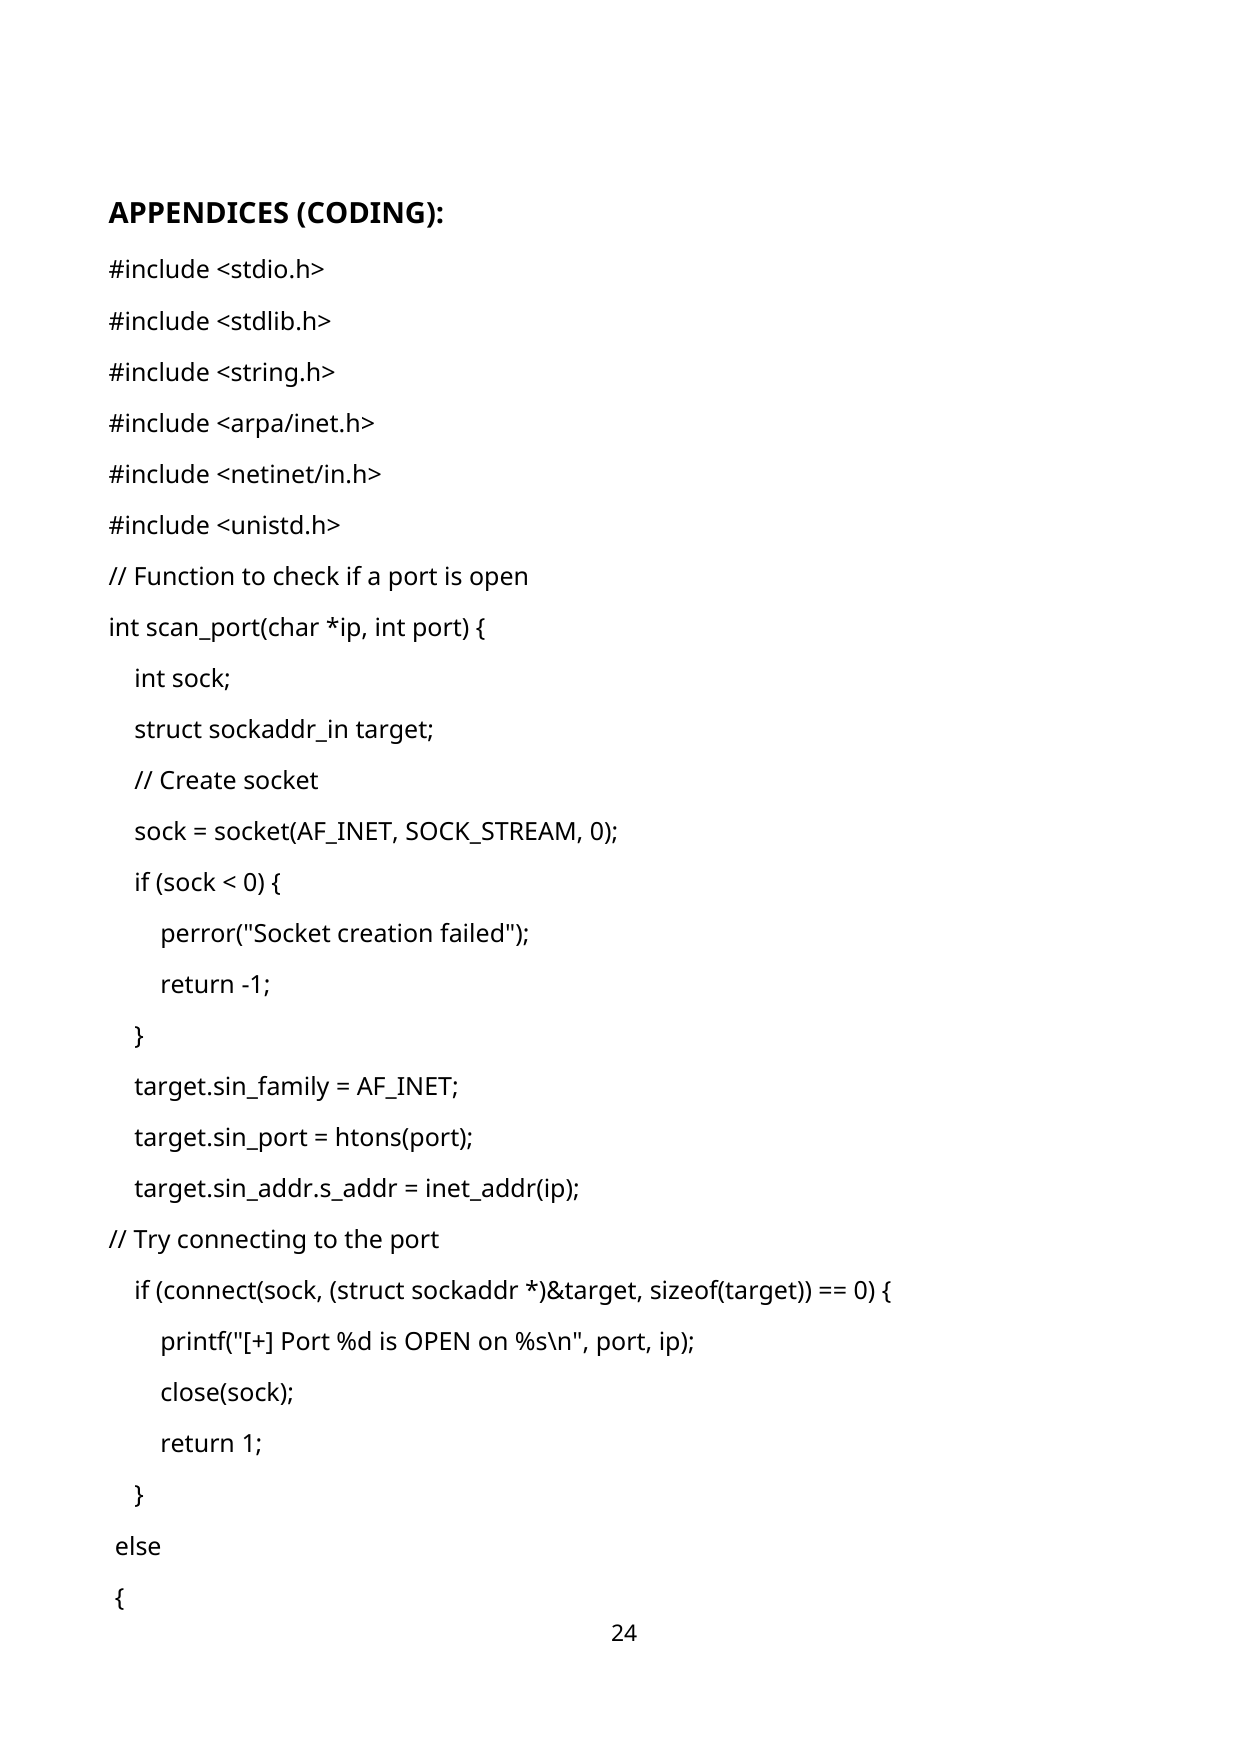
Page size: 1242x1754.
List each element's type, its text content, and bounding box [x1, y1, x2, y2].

text APPENDICES (CODING): [108, 193, 1139, 232]
text target.sin_port = htons(port); [108, 1120, 1139, 1154]
text target.sin_family = AF_INET; [108, 1069, 1139, 1103]
text // Function to check if a port is open [108, 558, 1139, 592]
text return -1; [108, 967, 1139, 1001]
text sock = socket(AF_INET, SOCK_STREAM, 0); [108, 814, 1139, 848]
text if (sock < 0) { [108, 865, 1139, 899]
text else [108, 1528, 1139, 1562]
text #include <netinet/in.h> [108, 456, 1139, 490]
text } [108, 1018, 1139, 1052]
text #include <stdlib.h> [108, 303, 1139, 337]
text int scan_port(char *ip, int port) { [108, 609, 1139, 643]
text return 1; [108, 1426, 1139, 1460]
text perror("Socket creation failed"); [108, 916, 1139, 950]
text #include <arpa/inet.h> [108, 405, 1139, 439]
text int sock; [108, 661, 1139, 694]
text printf("[+] Port %d is OPEN on %s\n", port, ip); [108, 1324, 1139, 1358]
text } [108, 1477, 1139, 1511]
text #include <stdio.h> [108, 252, 1139, 286]
text struct sockaddr_in target; [108, 712, 1139, 746]
text // Create socket [108, 763, 1139, 797]
text #include <string.h> [108, 354, 1139, 388]
text { [108, 1579, 1139, 1613]
text if (connect(sock, (struct sockaddr *)&target, sizeof(target)) == 0) { [108, 1273, 1139, 1307]
text target.sin_addr.s_addr = inet_addr(ip); [108, 1171, 1139, 1205]
text close(sock); [108, 1375, 1139, 1409]
text // Try connecting to the port [108, 1222, 1139, 1256]
text #include <unistd.h> [108, 507, 1139, 541]
